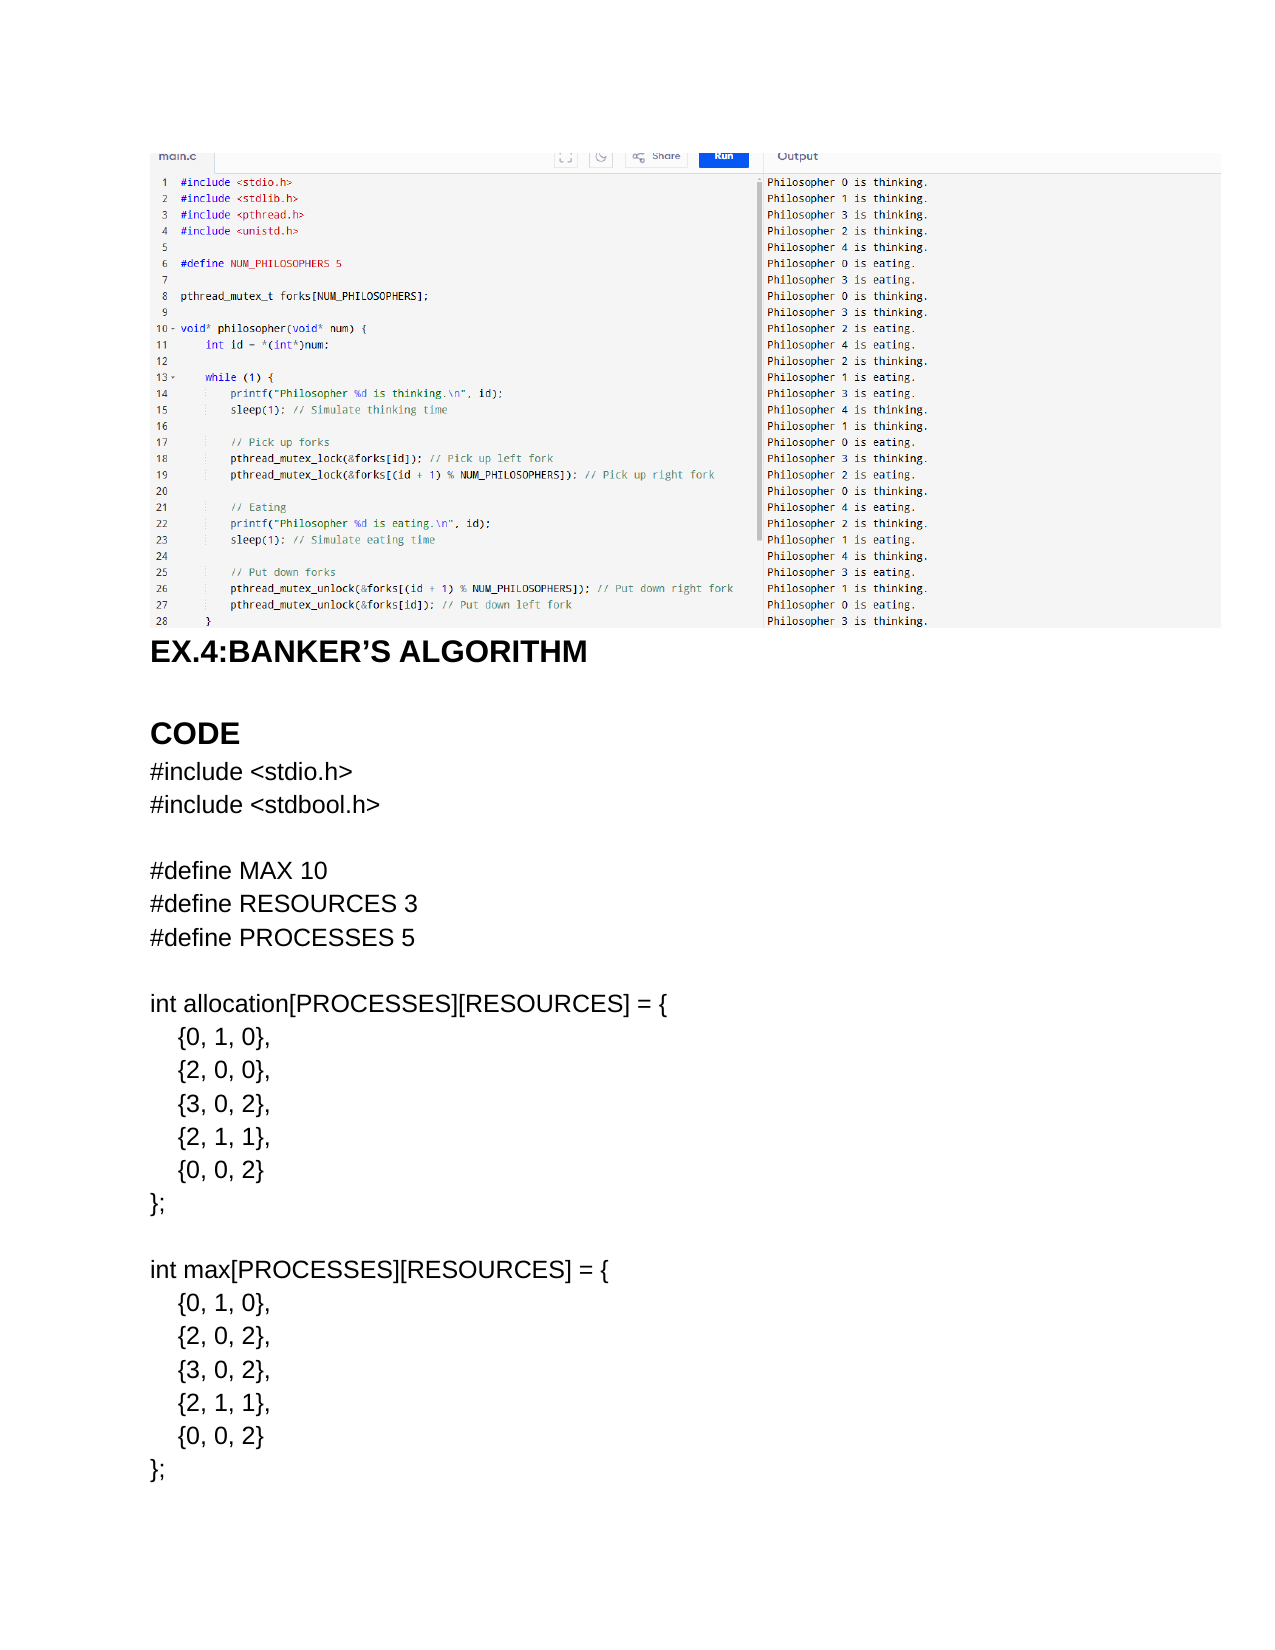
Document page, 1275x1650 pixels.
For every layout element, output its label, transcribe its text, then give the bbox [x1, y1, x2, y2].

text #define RESOURCES 3 [150, 889, 1221, 918]
text }; [150, 1188, 1221, 1217]
text CODE [150, 715, 1221, 751]
text {2, 0, 0}, [150, 1056, 1221, 1084]
text #include <stdbool.h> [150, 790, 1221, 818]
text #define MAX 10 [150, 856, 1221, 885]
text {2, 1, 1}, [150, 1388, 1221, 1417]
text {0, 1, 0}, [150, 1288, 1221, 1317]
text }; [150, 1454, 1221, 1483]
text {0, 0, 2} [150, 1155, 1221, 1184]
text {2, 0, 2}, [150, 1321, 1221, 1350]
text {2, 1, 1}, [150, 1122, 1221, 1151]
text int allocation[PROCESSES][RESOURCES] = { [150, 989, 1221, 1018]
text #include <stdio.h> [150, 756, 1221, 785]
text int max[PROCESSES][RESOURCES] = { [150, 1255, 1221, 1284]
text {3, 0, 2}, [150, 1089, 1221, 1117]
text EX.4:BANKER’S ALGORITHM [150, 633, 1221, 669]
text #define PROCESSES 5 [150, 923, 1221, 951]
picture [150, 153, 1222, 628]
text {0, 0, 2} [150, 1421, 1221, 1450]
text {3, 0, 2}, [150, 1354, 1221, 1383]
text {0, 1, 0}, [150, 1022, 1221, 1051]
